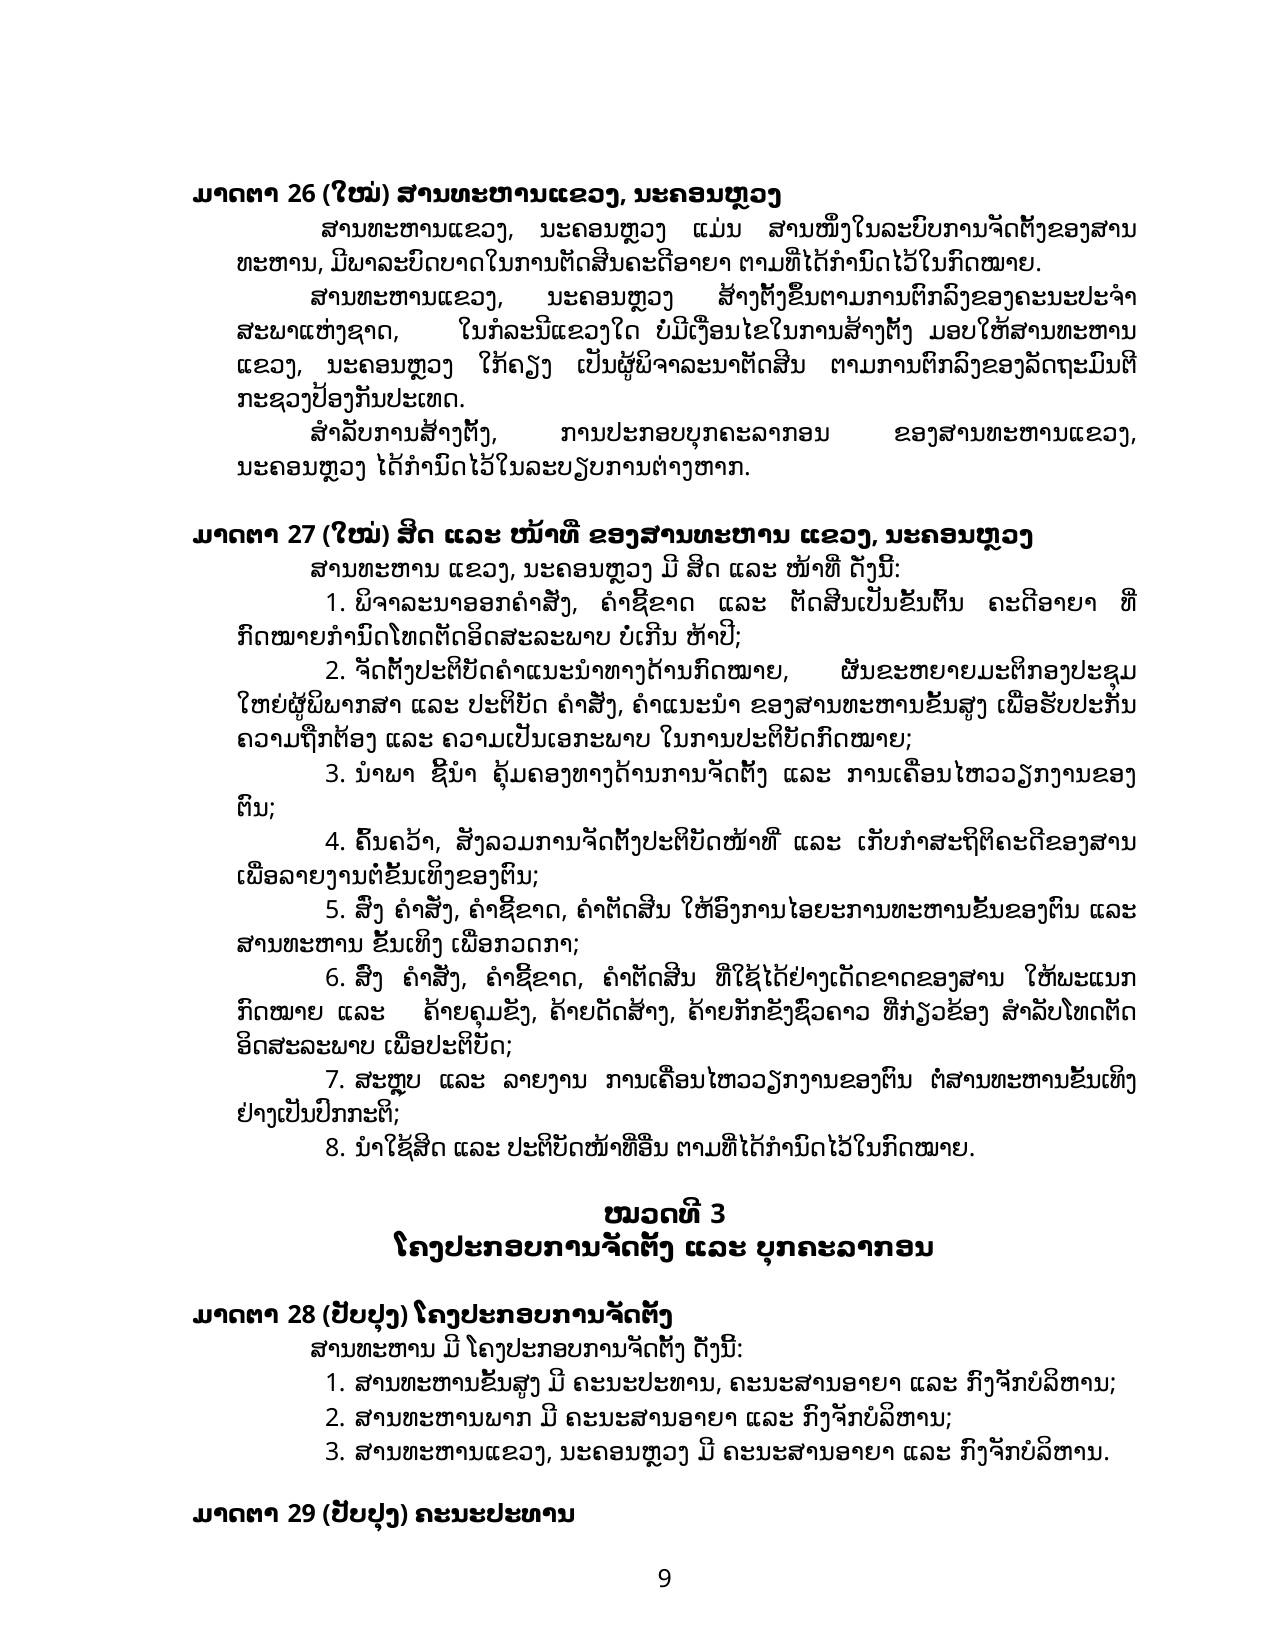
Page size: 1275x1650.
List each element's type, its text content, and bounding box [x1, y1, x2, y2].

text ສານທະຫານ ມີ ໂຄງປະກອບການຈັດຕັ້ງ ດັ່ງນີ້: [192, 1331, 1137, 1365]
list ນຳ​ພາ ຊີ້​ນຳ ຄຸ້ມຄອງທາງດ້ານການຈັດຕັ້ງ ແລະ ການເຄື່ອນໄຫວວຽກງານຂອງຕົນ; [236, 755, 1137, 823]
list ສະຫຼຸບ ແລະ ລາຍງານ ການເຄື່ອນໄຫວວຽກ​ງານ​ຂອງຕົນ ຕໍ່ສານທະຫານຂັ້ນເທິງ ຢ່າງເປັນປົກກະຕິ; [236, 1062, 1137, 1130]
list ນໍາໃຊ້ສິດ ແລະ ປະຕິບັດໜ້າທີ່ອື່ນ ຕາມທີ່ໄດ້ກໍານົດໄວ້ໃນກົດໝາຍ. [236, 1130, 1137, 1164]
text ສານທະຫານ ແຂວງ, ນະຄອນຫຼວງ ມີ ສິດ ແລະ ໜ້າທີ່ ດັ່ງນີ້: [236, 551, 1137, 585]
text ມາດຕາ 26 (ໃໝ່) ສານທະຫານແຂວງ, ນະຄອນຫຼວງ [192, 176, 1137, 210]
list ສານທະຫານແຂວງ, ນະຄອນຫຼວງ ມີ ຄະນະສານອາຍາ ແລະ ກົງຈັກບໍລິຫານ. [325, 1433, 1137, 1467]
list ຈັດຕັ້ງປະຕິບັດຄໍາແນະນໍາທາງດ້ານກົດໝາຍ, ຜັນຂະຫຍາຍມະຕິກອງປະຊຸມໃຫຍ່ຜູ້ພິພາກສາ ແລະ ປະຕິບັດ ຄໍາສັ່ງ, ຄໍາແນະນໍາ ຂອງສານທະຫານຂັ້ນສູງ ເພື່ອຮັບປະກັນຄວາມຖືກຕ້ອງ ແລະ ຄວາມເປັນເອກະພາບ ໃນການປະຕິບັດກົດໝາຍ; [236, 653, 1137, 755]
list ສົ່ງ ຄໍາສັ່ງ, ຄໍາຊີ້ຂາດ, ຄໍາຕັດສີນ ໃຫ້ອົງການໄອຍະການທະຫານຂັ້ນຂອງຕົນ ແລະ ສານທະຫານ ຂັ້ນເທິງ ເພື່ອກວດກາ; [236, 891, 1137, 959]
list ຄົ້ນຄວ້າ, ສັງລວມການຈັດຕັ້ງປະຕິບັດໜ້າທີ່ ແລະ ເກັບກໍາສະຖິຕິຄະດີຂອງສານ ເພື່ອລາຍງານຕໍ່ຂັ້ນເທິງຂອງຕົນ; [236, 823, 1137, 891]
text ມາດຕາ 27 (ໃໝ່) ສິດ ແລະ ໜ້າທີ່ ຂອງສານທະຫານ ແຂວງ, ນະຄອນຫຼວງ [192, 517, 1137, 551]
list ສົ່ງ ຄໍາສັ່ງ, ຄໍາຊີ້ຂາດ, ຄໍາຕັດສີນ ທີ່ໃຊ້ໄດ້ຢ່າງເດັດຂາດຂອງສານ ໃຫ້ພະແນກກົດໝາຍ ແລະ ຄ້າຍຄຸມຂັງ, ຄ້າຍດັດສ້າງ, ຄ້າຍກັກຂັງຊົ່ວຄາວ ທີ່ກ່ຽວຂ້ອງ ສໍາລັບໂທດຕັດອິດສະລະພາບ ເພື່ອປະຕິບັດ; [236, 959, 1137, 1062]
list ພິຈາລະນາອອກ​ຄຳ​ສັ່ງ, ຄຳ​ຊີ້​ຂາດ ແລະ ຕັ​ດ​ສີນເປັນຂັ້ນຕົ້ນ ຄະດີອາຍາ ທີ່ກົດໝາຍກໍານົດໂທດຕັດອິດສະລະພາບ ບໍ່ເກີນ ຫ້າປີ; [236, 585, 1137, 653]
list ສານທະຫານຂັ້ນສູງ ມີ ຄະນະປະທານ, ຄະນະສານອາຍາ ແລະ ກົງຈັກບໍລິຫານ; [325, 1365, 1137, 1399]
text ມາດຕາ 28 (ປັບປຸງ) ໂຄງປະກອບການຈັດຕັ້ງ [192, 1297, 1137, 1331]
text ມາດຕາ 29 (ປັບປຸງ) ຄະນະປະທານ [192, 1496, 1137, 1530]
text ໝວດທີ 3 [192, 1194, 1137, 1231]
text ສໍາລັບການສ້າງຕັ້ງ, ການປະກອບບຸກຄະລາກອນ ຂອງສານທະຫານແຂວງ, ນະຄອນຫຼວງ ໄດ້ກໍານົດໄວ້ໃນລະບຽບການຕ່າງຫາກ. [236, 414, 1137, 483]
text ໂຄງປະກອບການຈັດຕັ້ງ ແລະ ບຸກຄະລາກອນ [192, 1231, 1137, 1263]
list ສານທະຫານພາກ ມີ ຄະນະສານອາຍາ ແລະ ກົງຈັກບໍລິຫານ; [325, 1399, 1137, 1433]
text ສານທະຫານແຂວງ, ນະຄອນຫຼວງ ສ້າງຕັ້ງຂຶ້ນຕາມການຕົກລົງຂອງຄະນະປະຈໍາສະພາແຫ່ງຊາດ, ໃນກໍລະນີແຂວງໃດ ບໍ່ມີເງື່ອນໄຂໃນການສ້າງຕັ້ງ ມອບໃຫ້ສານທະຫານ ແຂວງ, ນະຄອນຫຼວງ ໃກ້ຄຽງ ເປັນຜູ້ພິຈາລະນາຕັດສີນ ຕາມການຕົກລົງຂອງລັດຖະມົນຕີກະຊວງປ້ອງກັນປະເທດ. [236, 278, 1137, 414]
text ສານທະຫານແຂວງ, ນະຄອນຫຼວງ ແມ່ນ ສານໜຶ່ງໃນລະບົບການຈັດຕັ້ງຂອງສານທະຫານ, ມີພາລະບົດບາດໃນການຕັດສີນຄະດີອາຍາ ຕາມທີ່ໄດ້ກໍານົດໄວ້ໃນກົດໝາຍ. [236, 210, 1137, 278]
